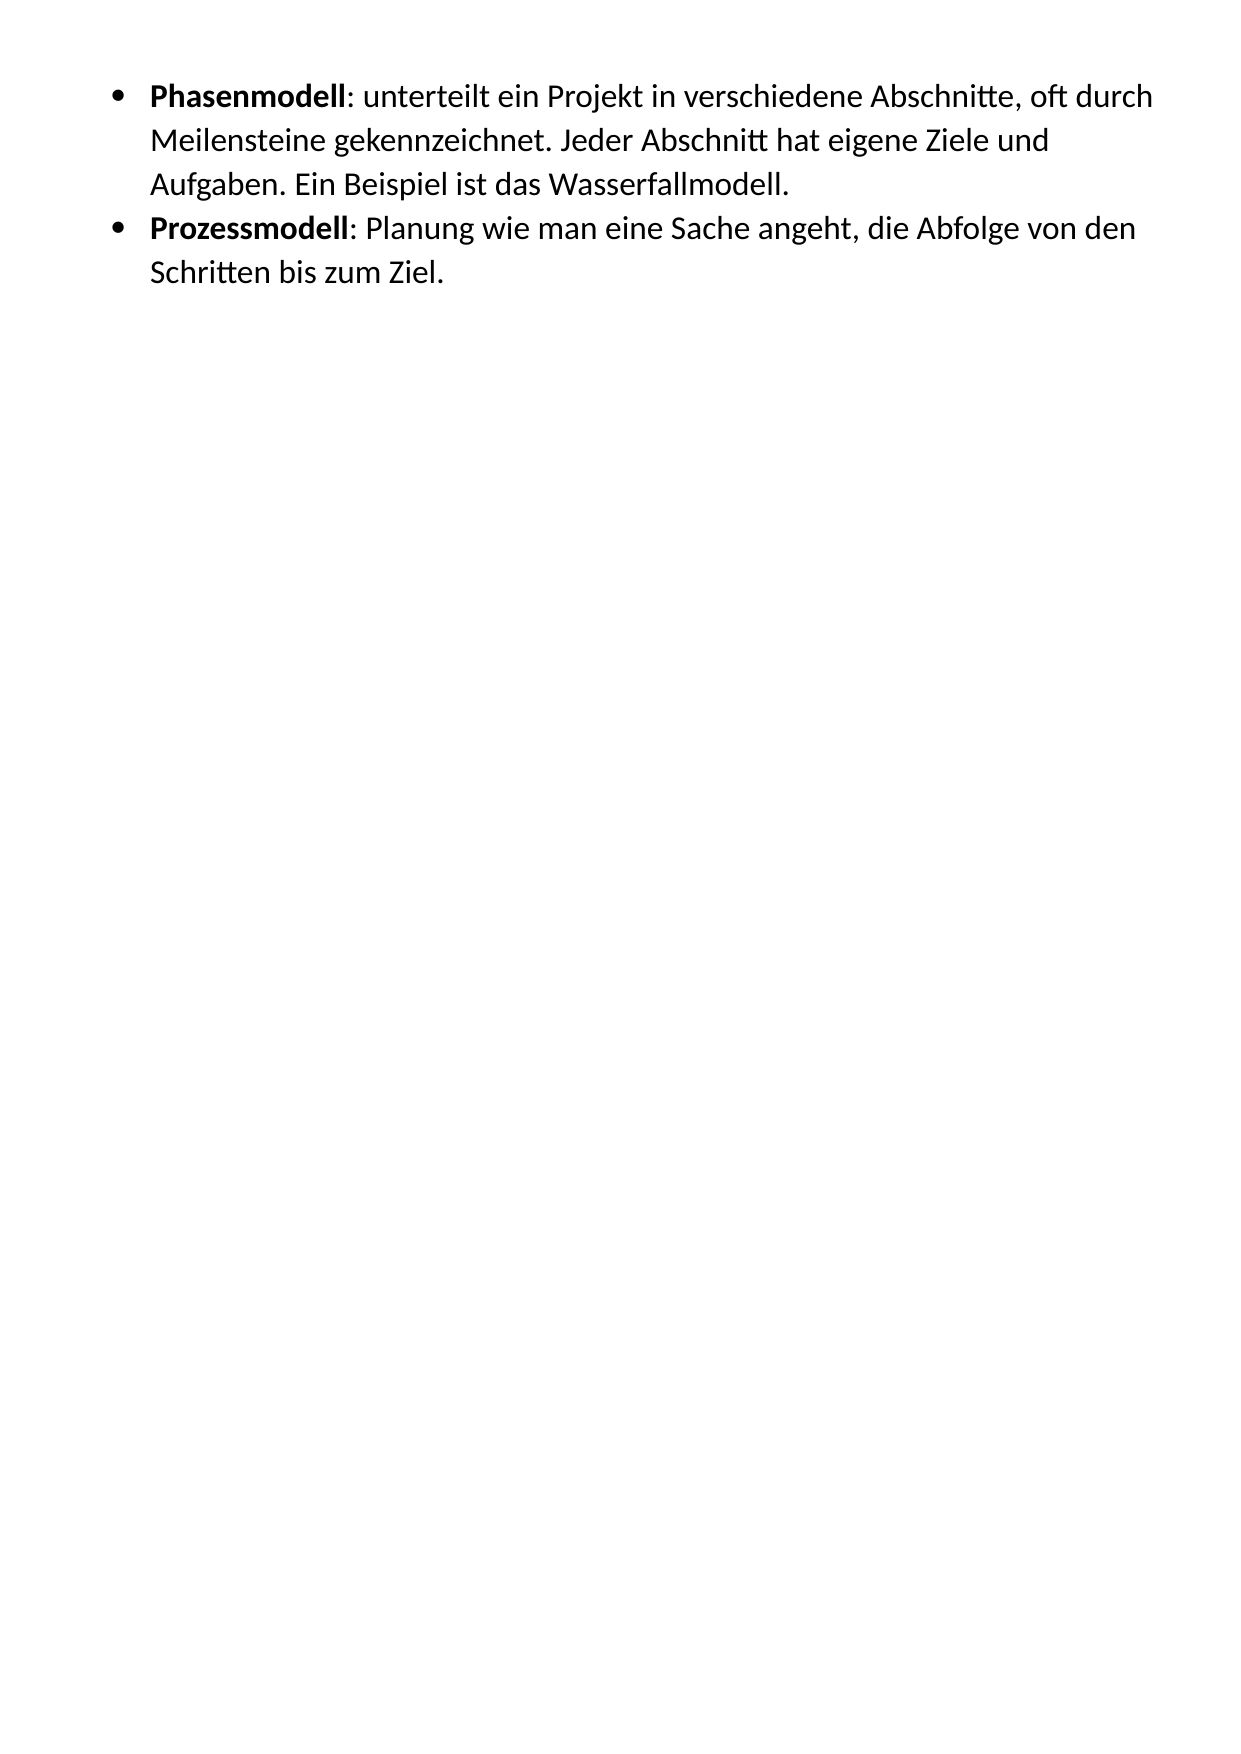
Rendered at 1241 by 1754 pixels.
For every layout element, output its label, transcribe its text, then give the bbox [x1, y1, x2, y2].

list Phasenmodell: unterteilt ein Projekt in verschiedene Abschnitte, oft durch Meilensteine gekennzeichnet. Jeder Abschnitt hat eigene Ziele und Aufgaben. Ein Beispiel ist das Wasserfallmodell. [112, 75, 1165, 204]
list Prozessmodell: Planung wie man eine Sache angeht, die Abfolge von den Schritten bis zum Ziel. [112, 207, 1165, 292]
